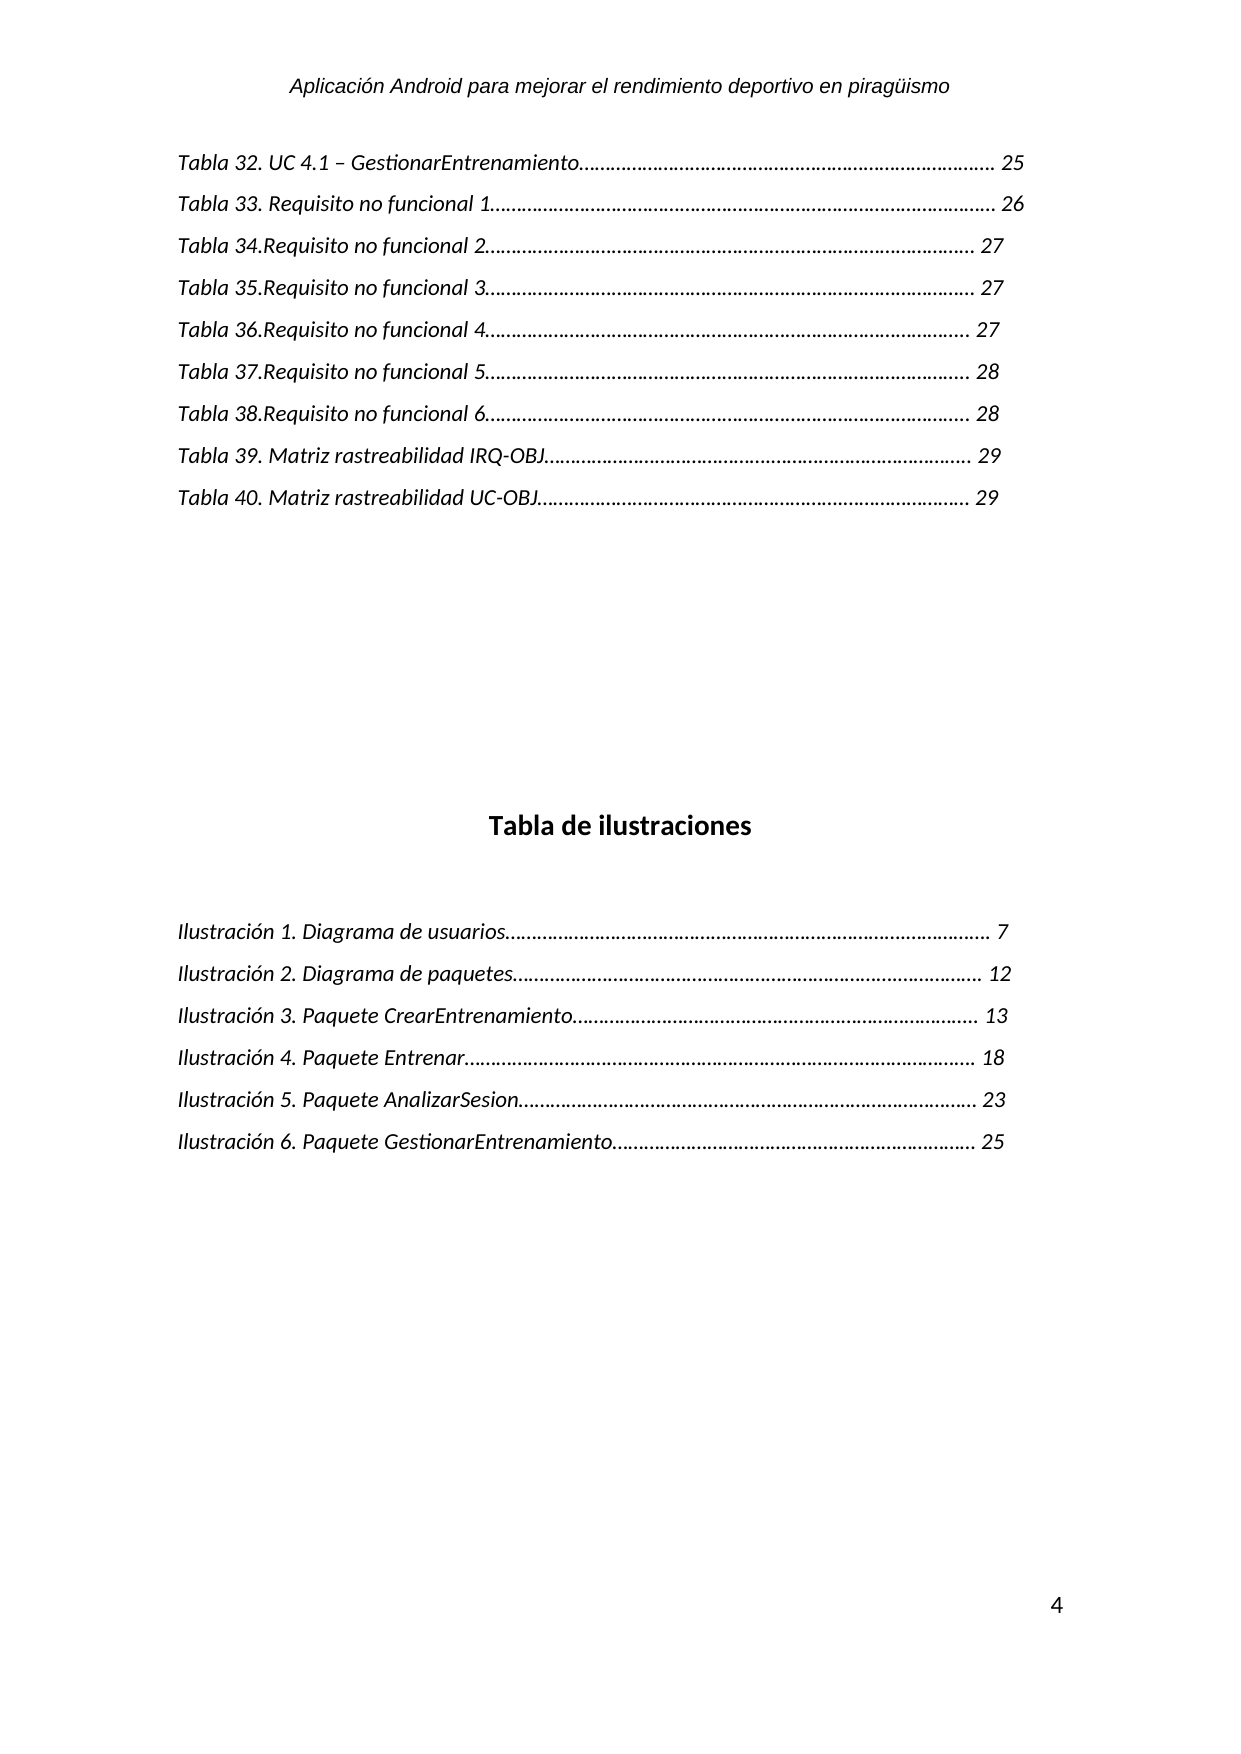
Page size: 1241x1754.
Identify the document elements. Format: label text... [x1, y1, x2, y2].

text Tabla 32. UC 4.1 – GestionarEntrenamiento……………………………………………………………………. 25 [177, 148, 1063, 176]
text Ilustración 4. Paquete Entrenar……………………………………………………………………………………. 18 [177, 1043, 1063, 1071]
text Ilustración 6. Paquete GestionarEntrenamiento…………………………………………………………… 25 [177, 1127, 1063, 1155]
text Tabla 38.Requisito no funcional 6……………………………………………………………………………….. 28 [177, 399, 1063, 427]
text Tabla 37.Requisito no funcional 5……………………………………………………………………………….. 28 [177, 357, 1063, 386]
text Tabla 35.Requisito no funcional 3………………………………………………………………………………… 27 [177, 273, 1063, 302]
text Ilustración 2. Diagrama de paquetes……………………………………………………………….……………. 12 [177, 959, 1063, 987]
text Tabla de ilustraciones [177, 807, 1063, 842]
text Ilustración 5. Paquete AnalizarSesion…………………………………………………………………………… 23 [177, 1085, 1063, 1113]
text Ilustración 1. Diagrama de usuarios………………………………………………………………….……………. 7 [177, 917, 1063, 945]
text Tabla 40. Matriz rastreabilidad UC-OBJ………………………………………………….…………………… 29 [177, 483, 1063, 511]
text Tabla 39. Matriz rastreabilidad IRQ-OBJ…………………………………….……………………………….. 29 [177, 441, 1063, 469]
text Tabla 36.Requisito no funcional 4……………………………………………………………………………….. 27 [177, 316, 1063, 343]
text Tabla 34.Requisito no funcional 2………………………………………………………………………………… 27 [177, 232, 1063, 259]
text Ilustración 3. Paquete CrearEntrenamiento………………………………………………………………….. 13 [177, 1001, 1063, 1029]
text Tabla 33. Requisito no funcional 1…………………………………………………………………………………… 26 [177, 189, 1063, 218]
